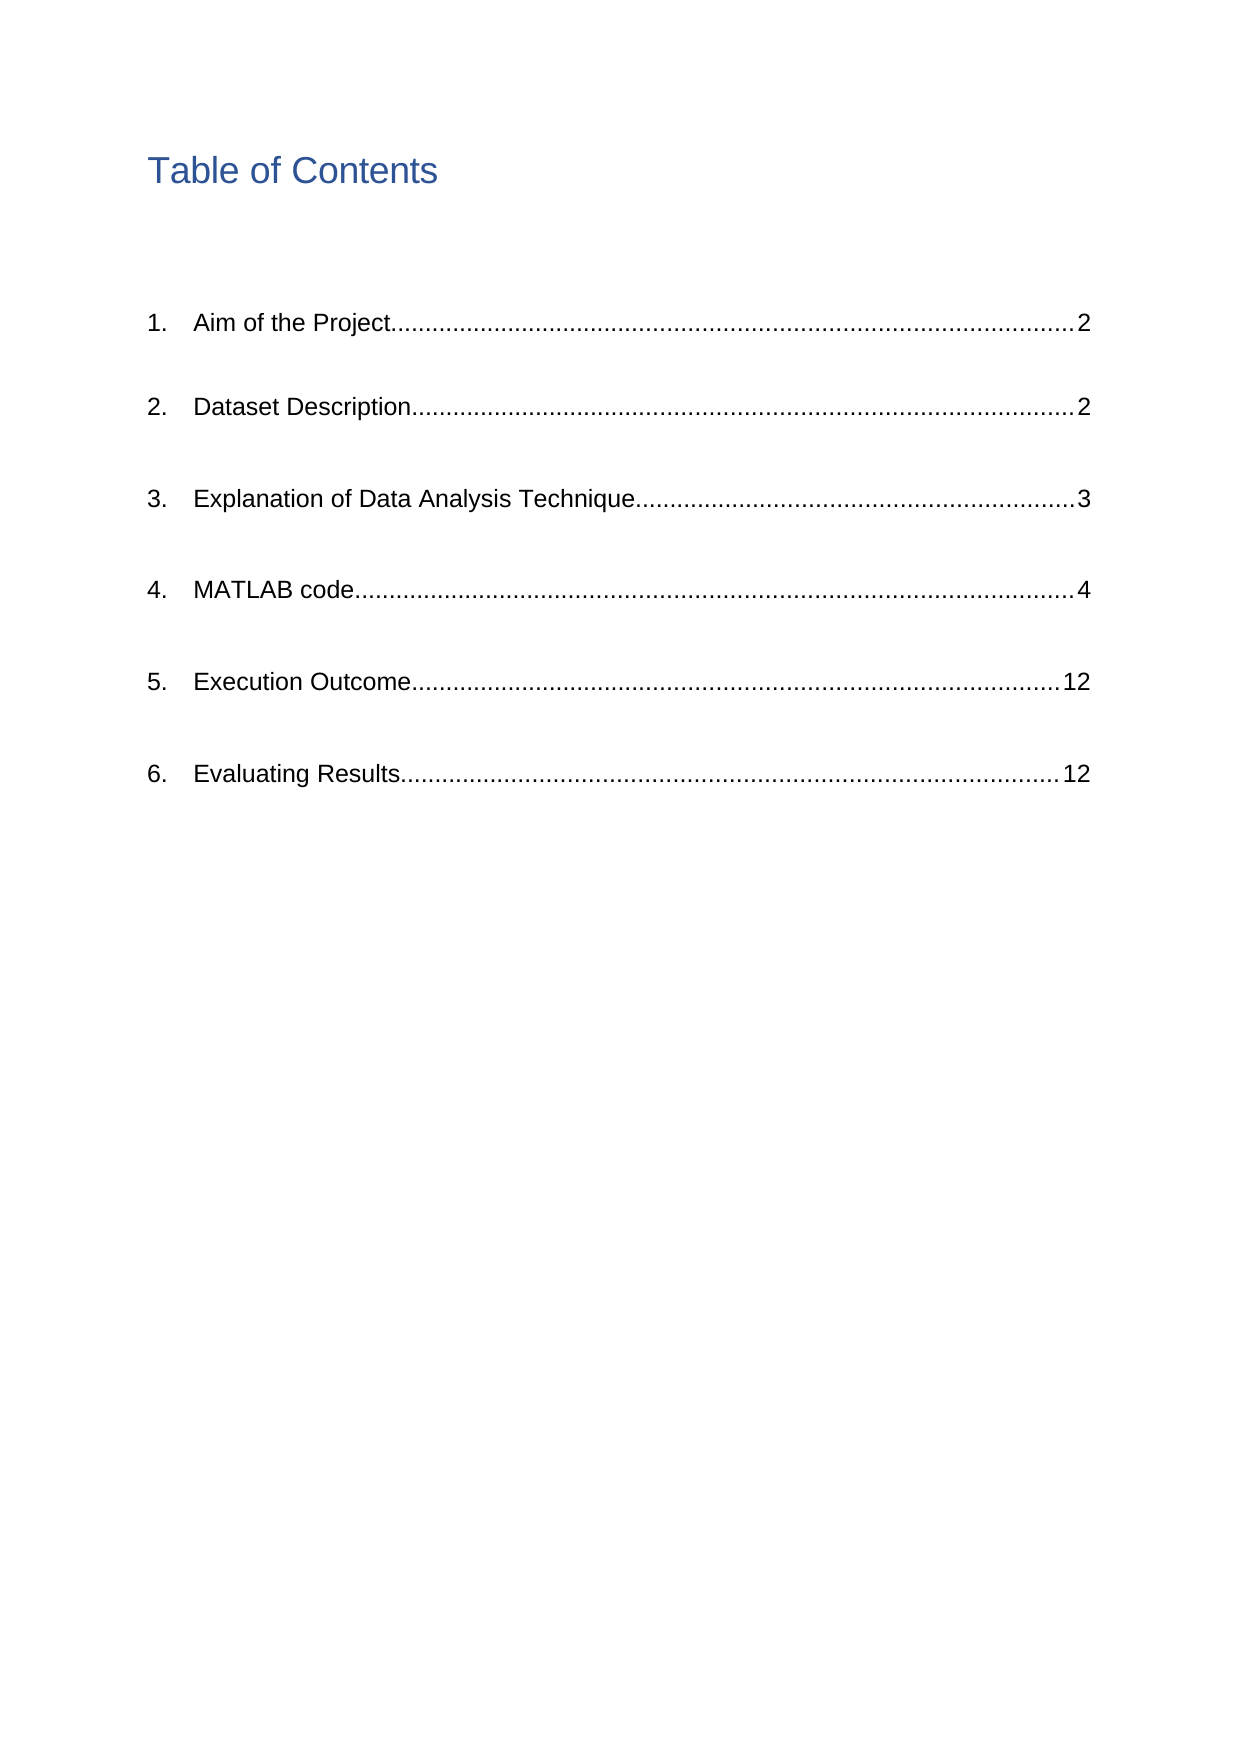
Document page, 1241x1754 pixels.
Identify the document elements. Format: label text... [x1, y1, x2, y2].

text Table of Contents [147, 148, 1223, 192]
